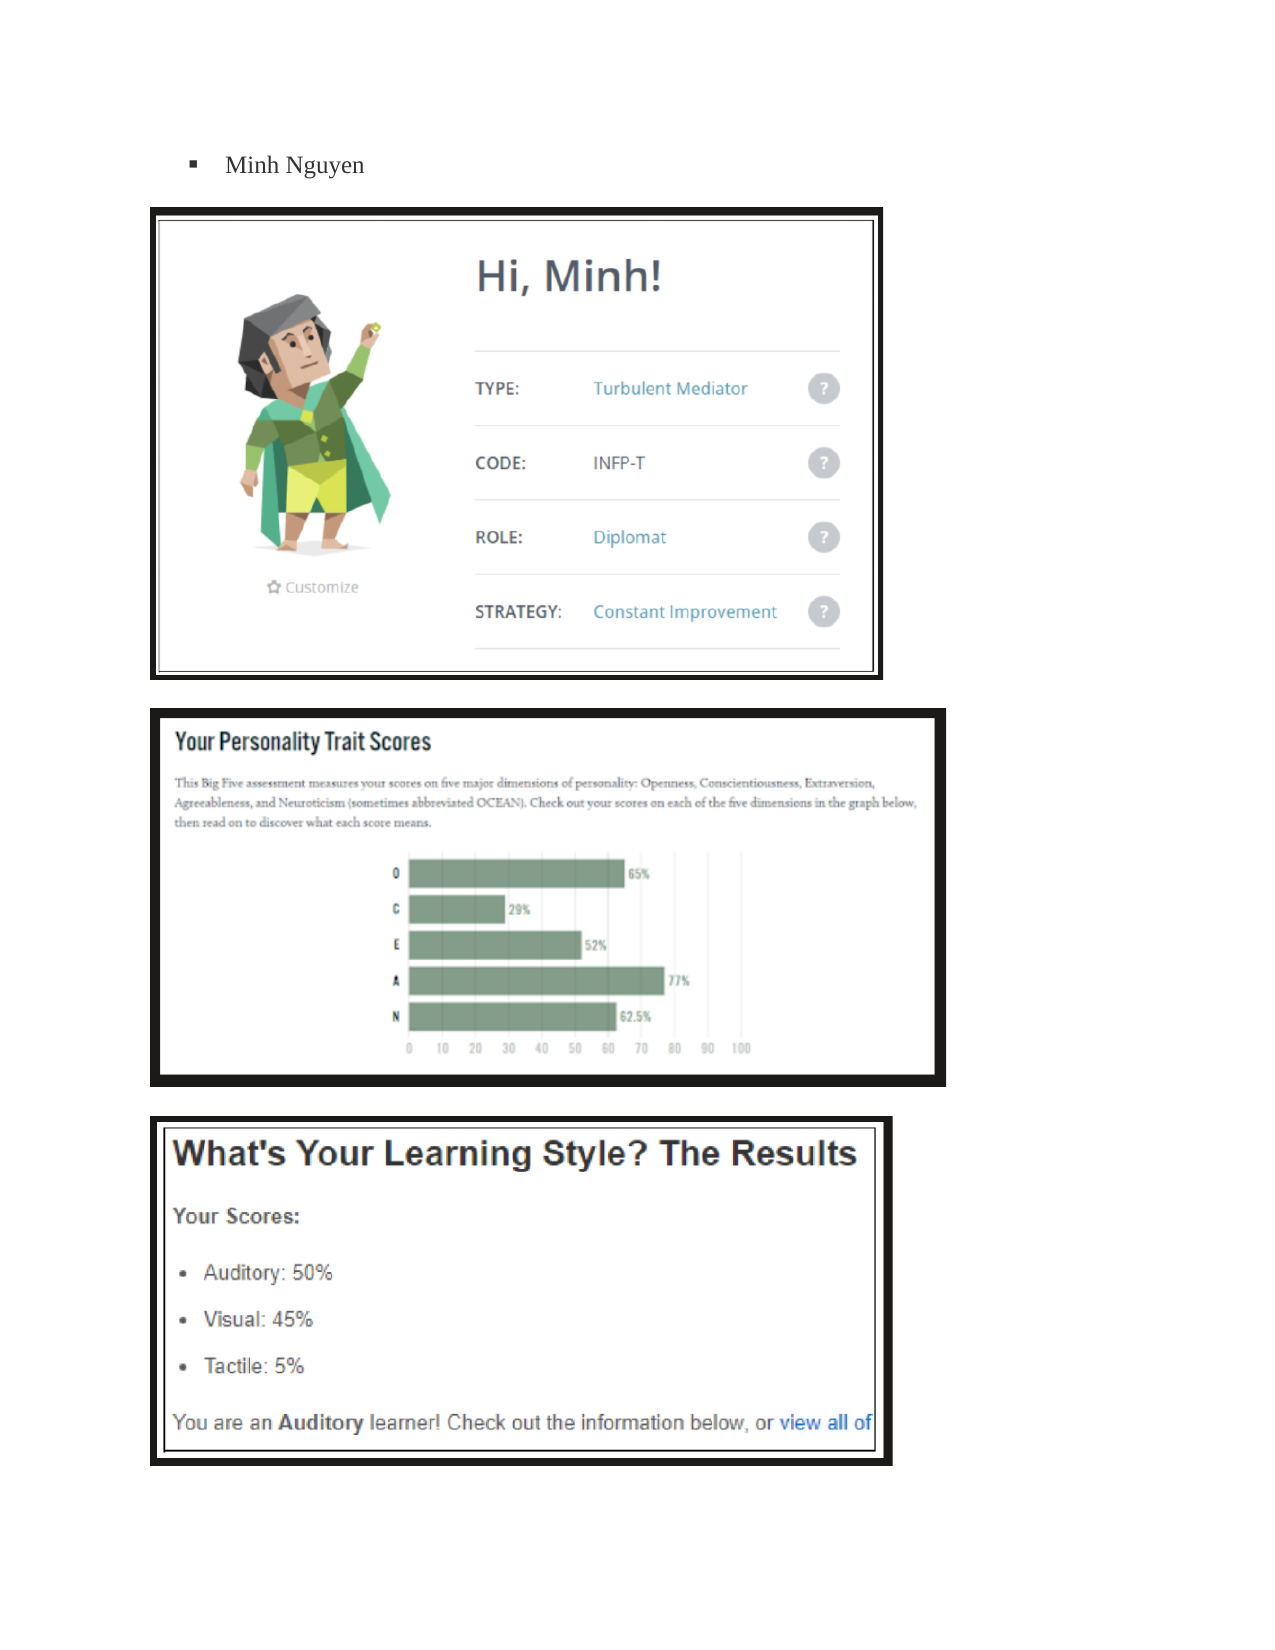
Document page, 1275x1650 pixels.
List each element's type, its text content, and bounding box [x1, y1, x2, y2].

list Minh Nguyen [187, 150, 1125, 179]
picture [150, 708, 947, 1087]
picture [150, 1116, 893, 1466]
picture [150, 207, 884, 680]
